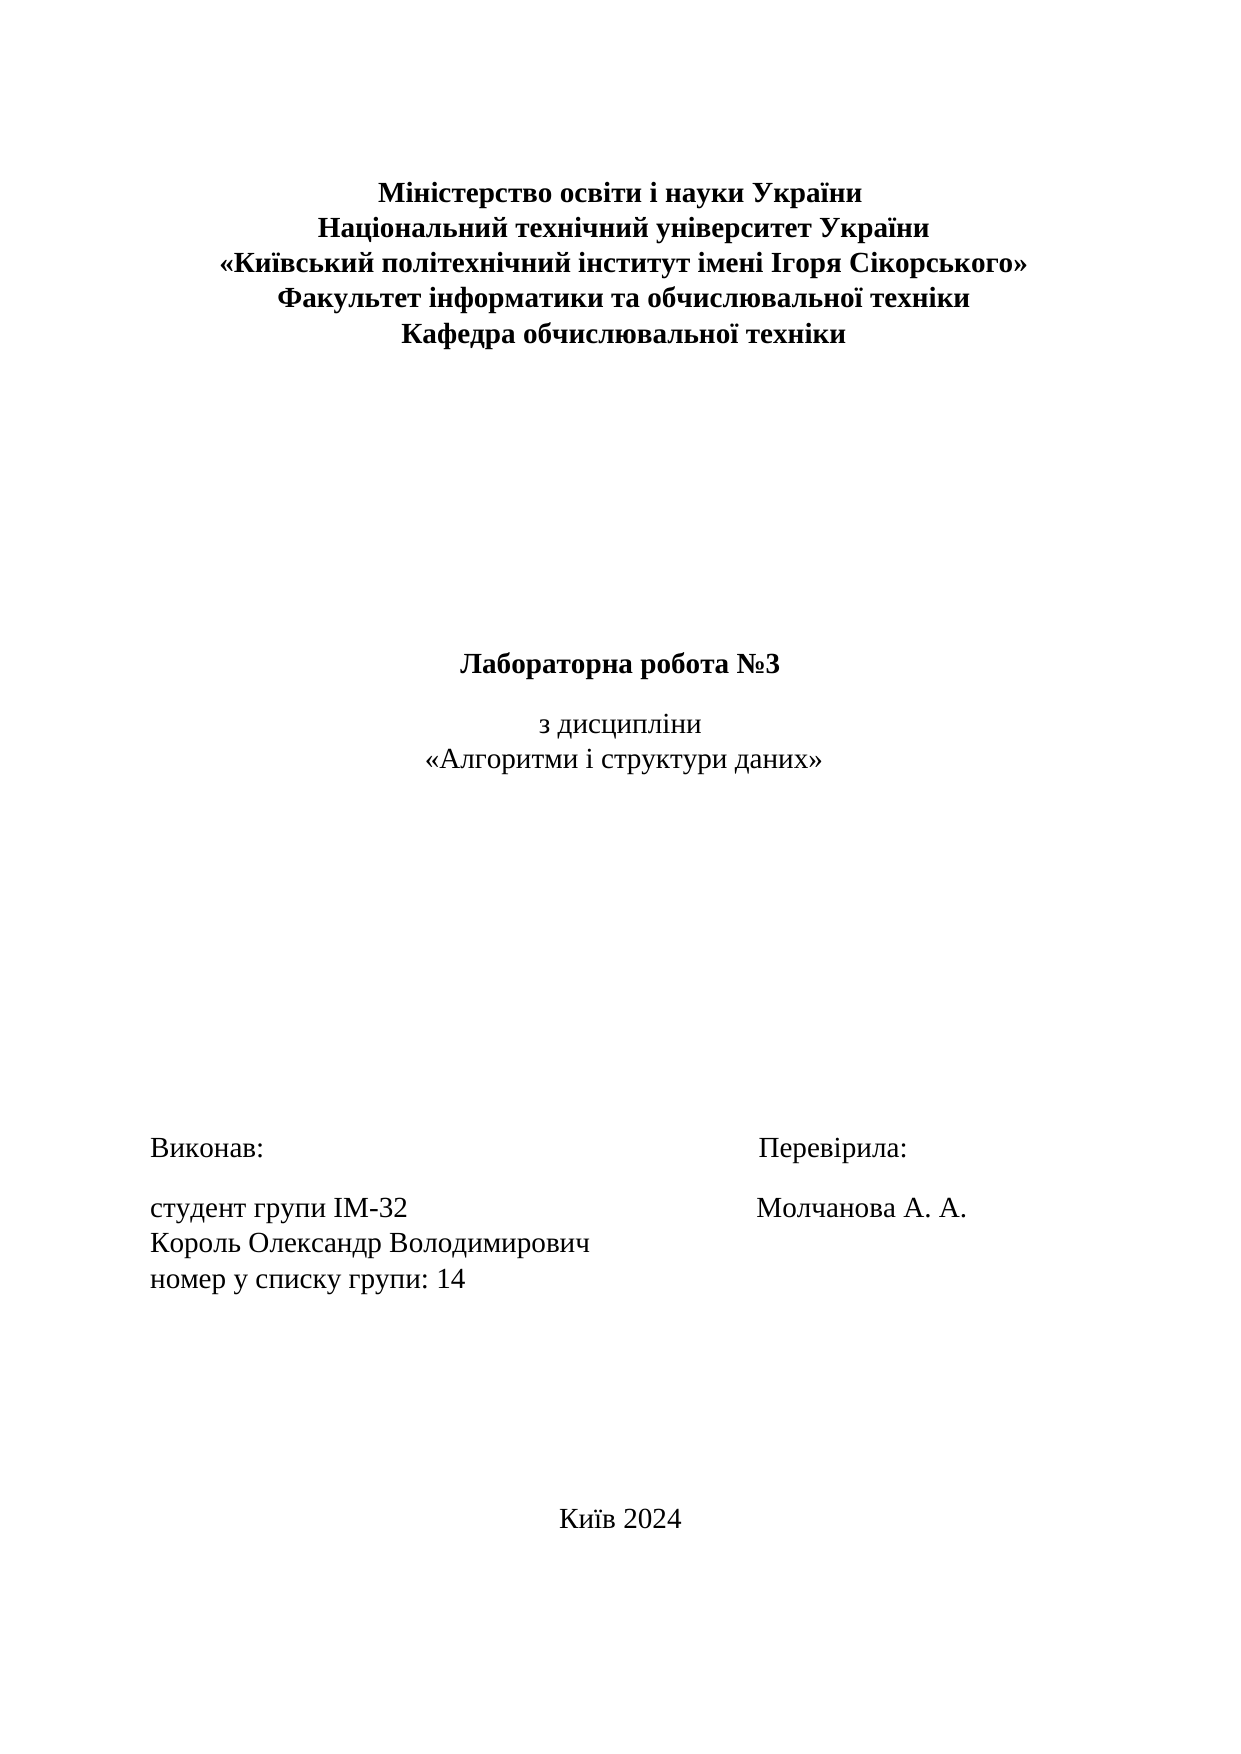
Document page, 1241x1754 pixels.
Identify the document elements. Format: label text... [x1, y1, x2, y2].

text Виконав: Перевірила: [150, 1130, 1090, 1164]
text Київ 2024 [150, 1502, 1090, 1535]
text Міністерство освіти і науки України Національний технічний університет України «Київський політехнічний інститут імені Ігоря Сікорського» Факультет інформатики та обчислювальної техніки Кафедра обчислювальної техніки [150, 175, 1090, 349]
text Лабораторна робота №3 [150, 646, 1090, 680]
text з дисципліни «Алгоритми і структури даних» [150, 706, 1090, 775]
text студент групи ІМ-32 Молчанова А. А. Король Олександр Володимирович номер у списку групи: 14 [150, 1190, 1090, 1294]
